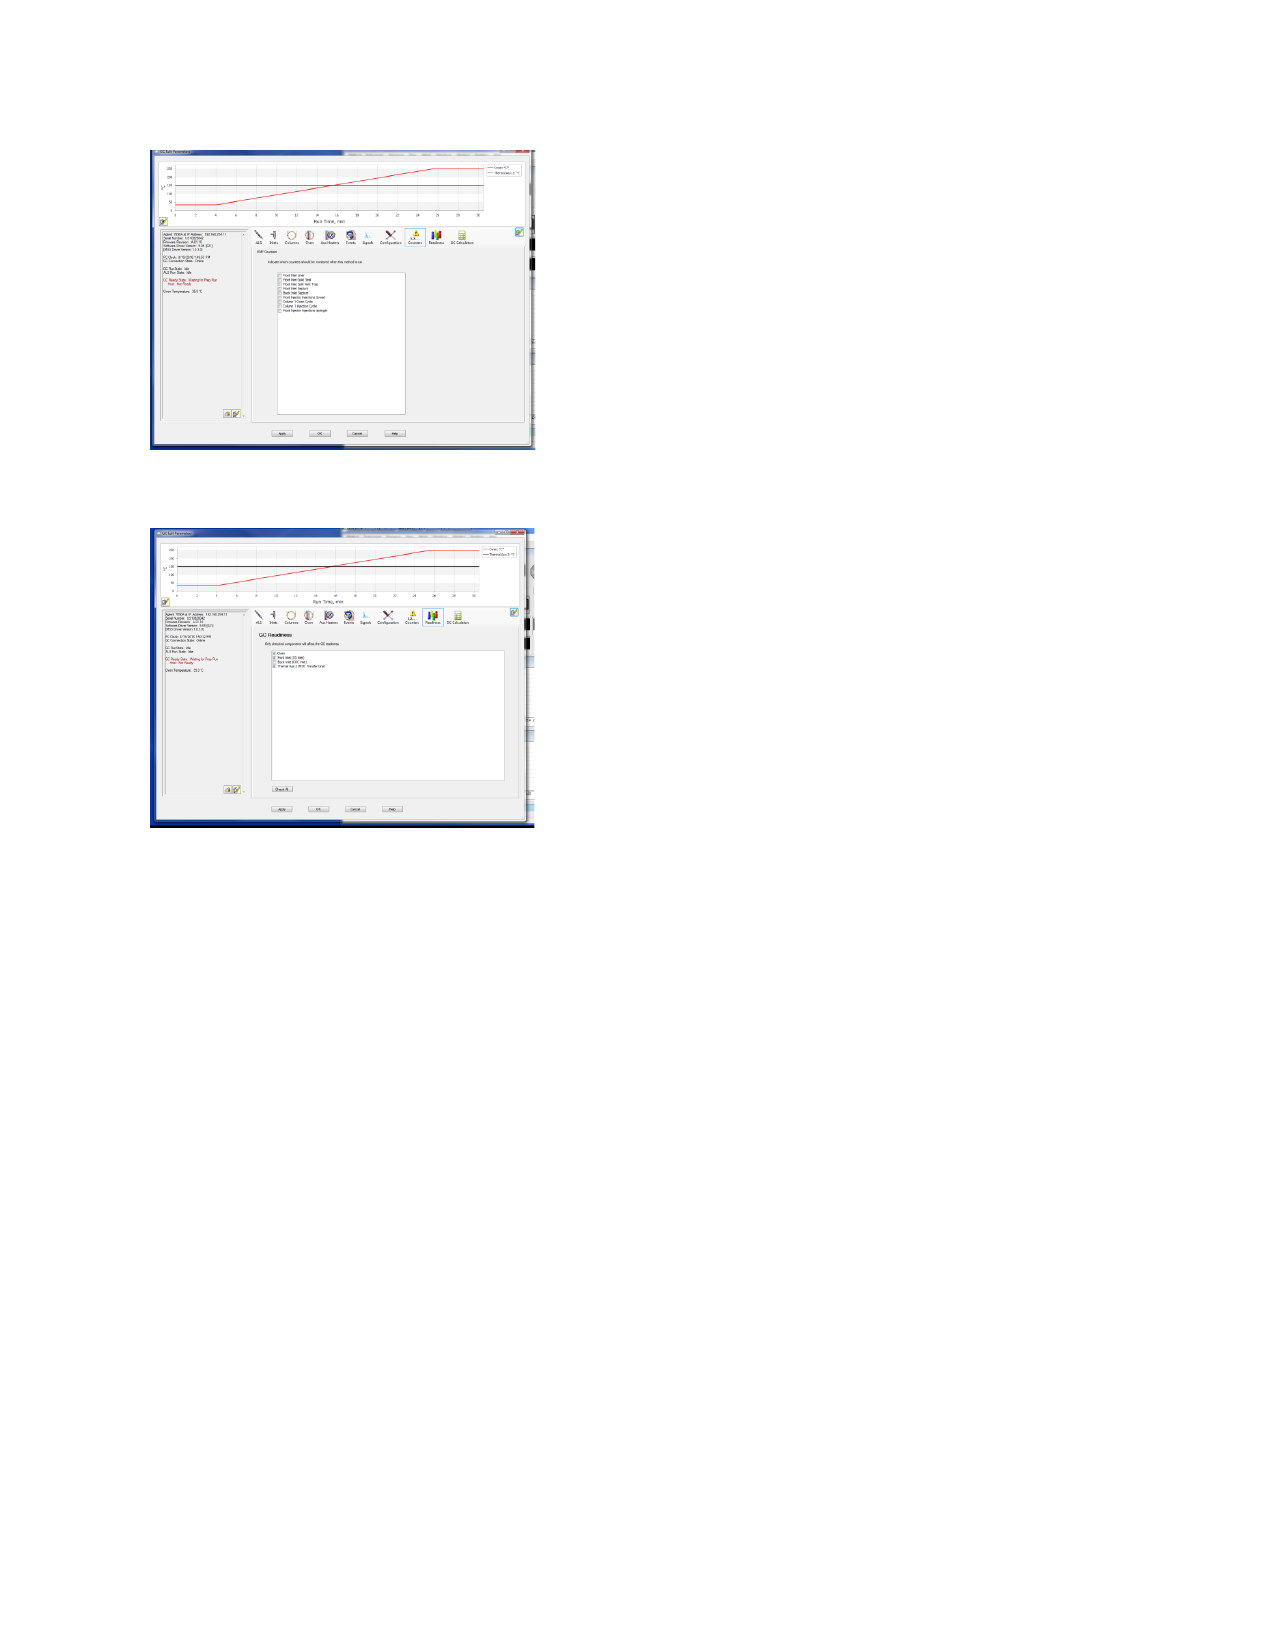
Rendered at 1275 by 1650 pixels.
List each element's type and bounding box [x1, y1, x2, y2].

picture [150, 528, 535, 828]
picture [150, 150, 536, 450]
